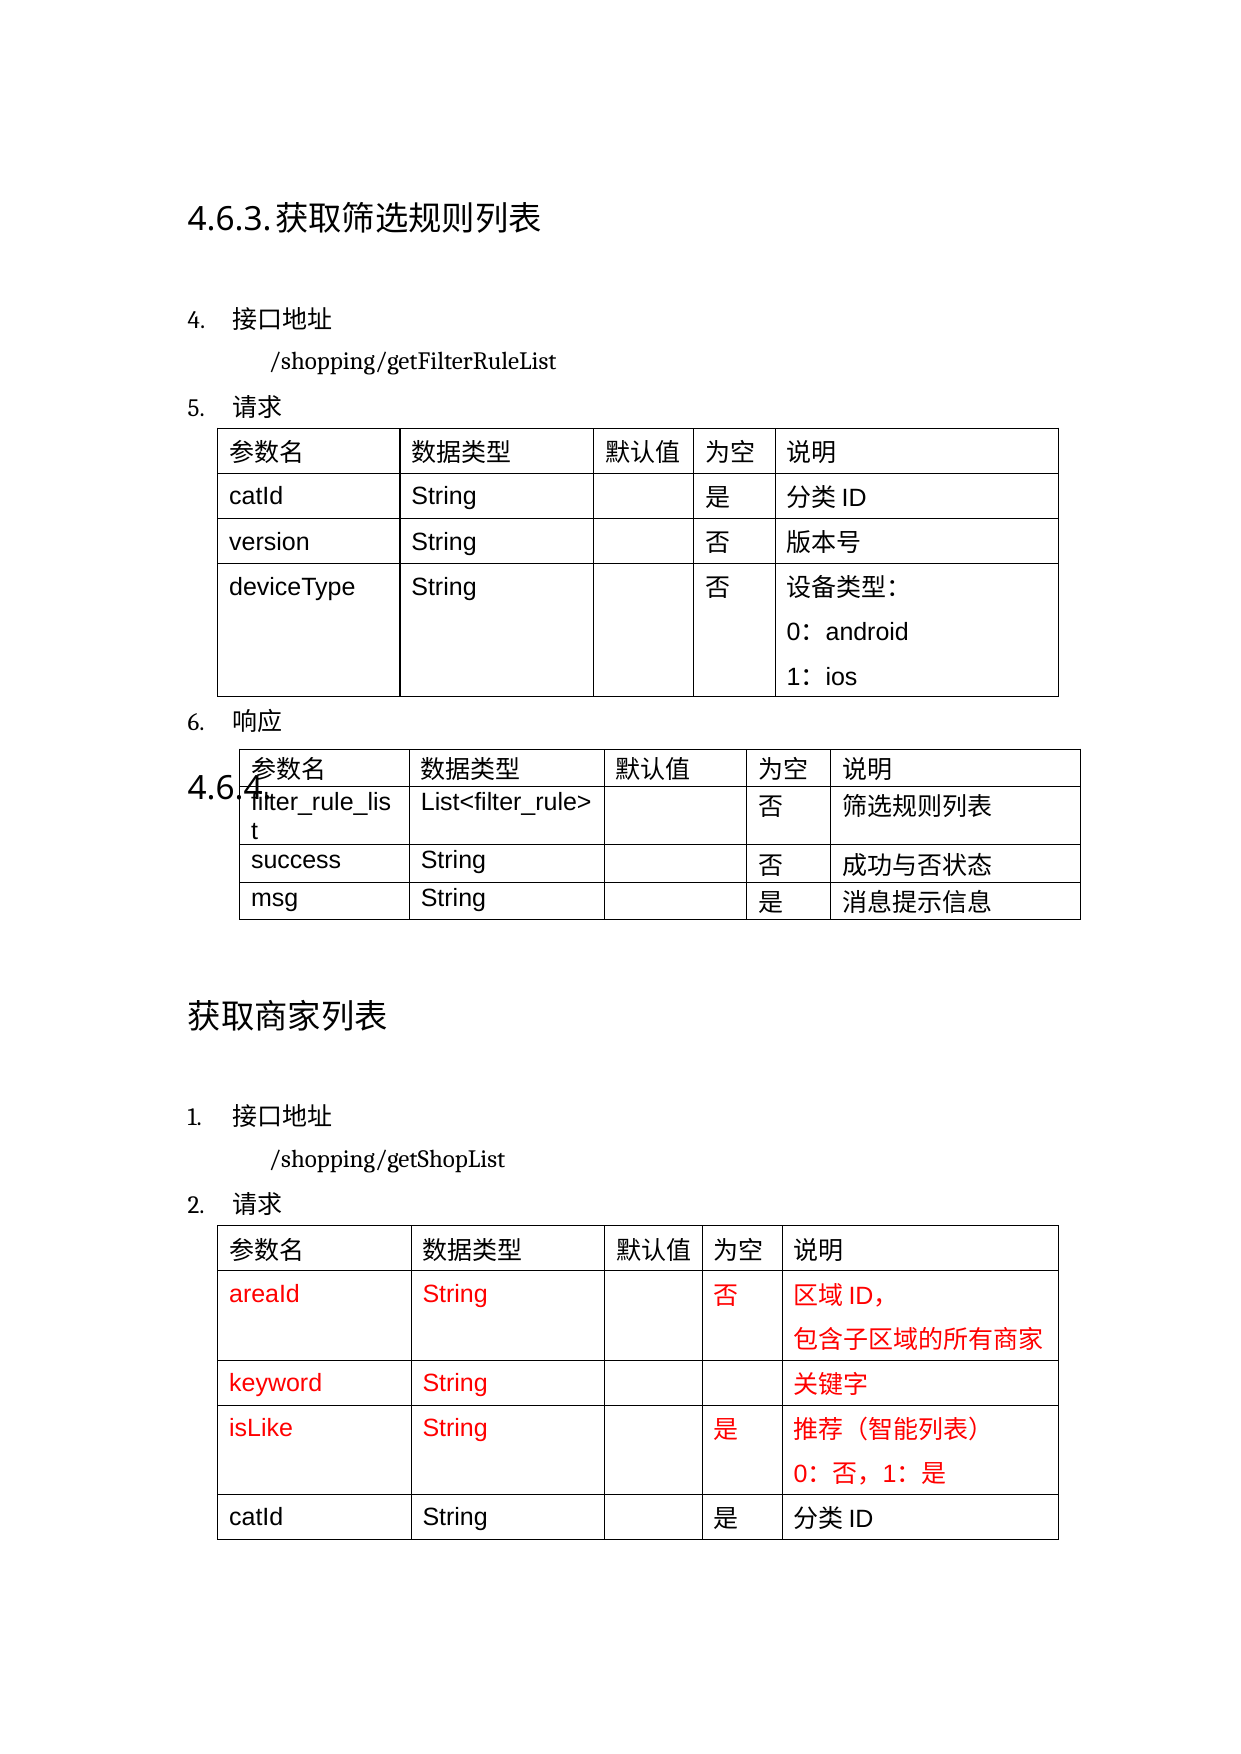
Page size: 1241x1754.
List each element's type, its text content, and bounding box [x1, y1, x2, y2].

list 接口地址 [187, 1093, 1053, 1137]
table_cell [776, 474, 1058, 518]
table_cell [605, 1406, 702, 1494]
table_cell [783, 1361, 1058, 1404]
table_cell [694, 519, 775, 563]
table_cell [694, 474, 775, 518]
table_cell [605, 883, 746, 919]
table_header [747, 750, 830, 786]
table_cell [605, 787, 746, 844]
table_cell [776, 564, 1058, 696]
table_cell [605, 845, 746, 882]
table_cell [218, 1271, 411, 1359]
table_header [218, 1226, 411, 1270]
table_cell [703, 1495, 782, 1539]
list 请求 [187, 383, 1053, 428]
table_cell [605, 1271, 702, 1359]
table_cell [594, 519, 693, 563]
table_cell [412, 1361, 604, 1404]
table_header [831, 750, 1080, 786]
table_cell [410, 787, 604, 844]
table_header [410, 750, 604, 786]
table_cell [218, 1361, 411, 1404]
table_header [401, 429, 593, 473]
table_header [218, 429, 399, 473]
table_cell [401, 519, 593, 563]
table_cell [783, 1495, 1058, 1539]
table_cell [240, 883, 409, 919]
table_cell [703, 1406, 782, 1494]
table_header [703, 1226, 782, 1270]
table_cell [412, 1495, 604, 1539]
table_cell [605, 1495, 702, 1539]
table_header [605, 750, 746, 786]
text /shopping/getFilterRuleList [269, 339, 1053, 383]
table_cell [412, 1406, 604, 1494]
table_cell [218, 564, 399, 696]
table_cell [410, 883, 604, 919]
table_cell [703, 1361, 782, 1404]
list 接口地址 [187, 295, 1053, 339]
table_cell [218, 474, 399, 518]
text /shopping/getShopList [269, 1137, 1053, 1181]
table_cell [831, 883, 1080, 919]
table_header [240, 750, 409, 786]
list 响应 [187, 697, 1053, 741]
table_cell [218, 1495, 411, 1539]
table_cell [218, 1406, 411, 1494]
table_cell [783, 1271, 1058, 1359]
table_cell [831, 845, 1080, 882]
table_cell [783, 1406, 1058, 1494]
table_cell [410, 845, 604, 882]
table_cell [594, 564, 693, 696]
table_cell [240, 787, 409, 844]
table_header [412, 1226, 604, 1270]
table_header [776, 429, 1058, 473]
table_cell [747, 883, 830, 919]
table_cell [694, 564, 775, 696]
subtitle 获取筛选规则列表 [187, 172, 1053, 260]
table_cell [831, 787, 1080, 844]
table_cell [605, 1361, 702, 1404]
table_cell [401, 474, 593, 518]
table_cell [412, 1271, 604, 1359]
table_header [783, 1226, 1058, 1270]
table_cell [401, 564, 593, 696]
subtitle 获取商家列表 [187, 741, 1053, 1058]
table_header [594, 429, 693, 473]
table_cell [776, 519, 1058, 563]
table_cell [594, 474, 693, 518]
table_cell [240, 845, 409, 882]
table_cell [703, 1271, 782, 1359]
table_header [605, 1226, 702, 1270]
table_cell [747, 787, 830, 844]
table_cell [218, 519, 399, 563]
list 请求 [187, 1181, 1053, 1225]
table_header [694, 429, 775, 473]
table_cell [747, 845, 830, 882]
